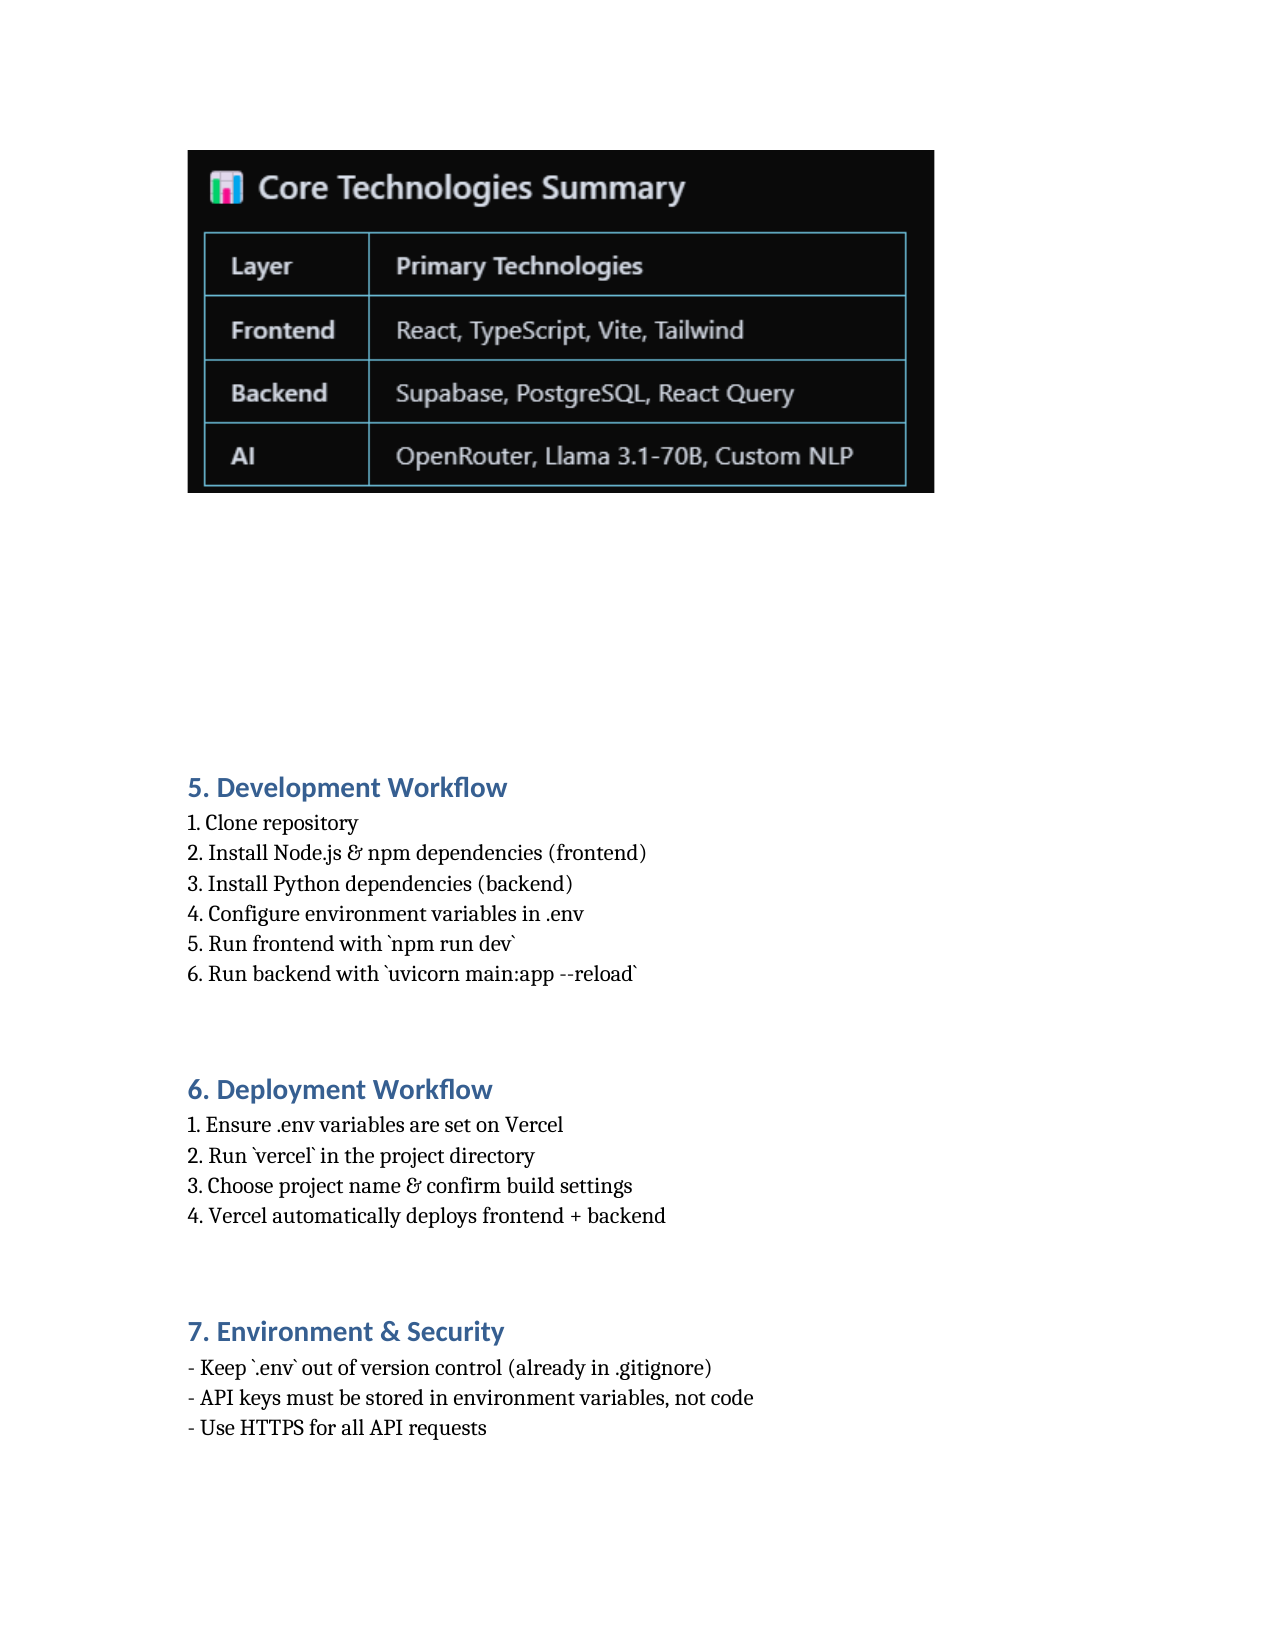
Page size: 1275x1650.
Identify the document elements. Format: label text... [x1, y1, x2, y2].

subtitle 5. Development Workflow [187, 769, 1087, 804]
subtitle 6. Deployment Workflow [187, 1071, 1087, 1107]
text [187, 1354, 1087, 1441]
text 1. Ensure .env variables are set on Vercel 2. Run `vercel` in the project directory 3. Choose project name & confirm build settings 4. Vercel automatically deploys frontend + backend [187, 1112, 1087, 1259]
picture [187, 150, 935, 493]
text 1. Clone repository 2. Install Node.js & npm dependencies (frontend) 3. Install Python dependencies (backend) 4. Configure environment variables in .env 5. Run frontend with `npm run dev` 6. Run backend with `uvicorn main:app --reload` [187, 810, 1087, 1017]
subtitle 7. Environment & Security [187, 1313, 1087, 1349]
